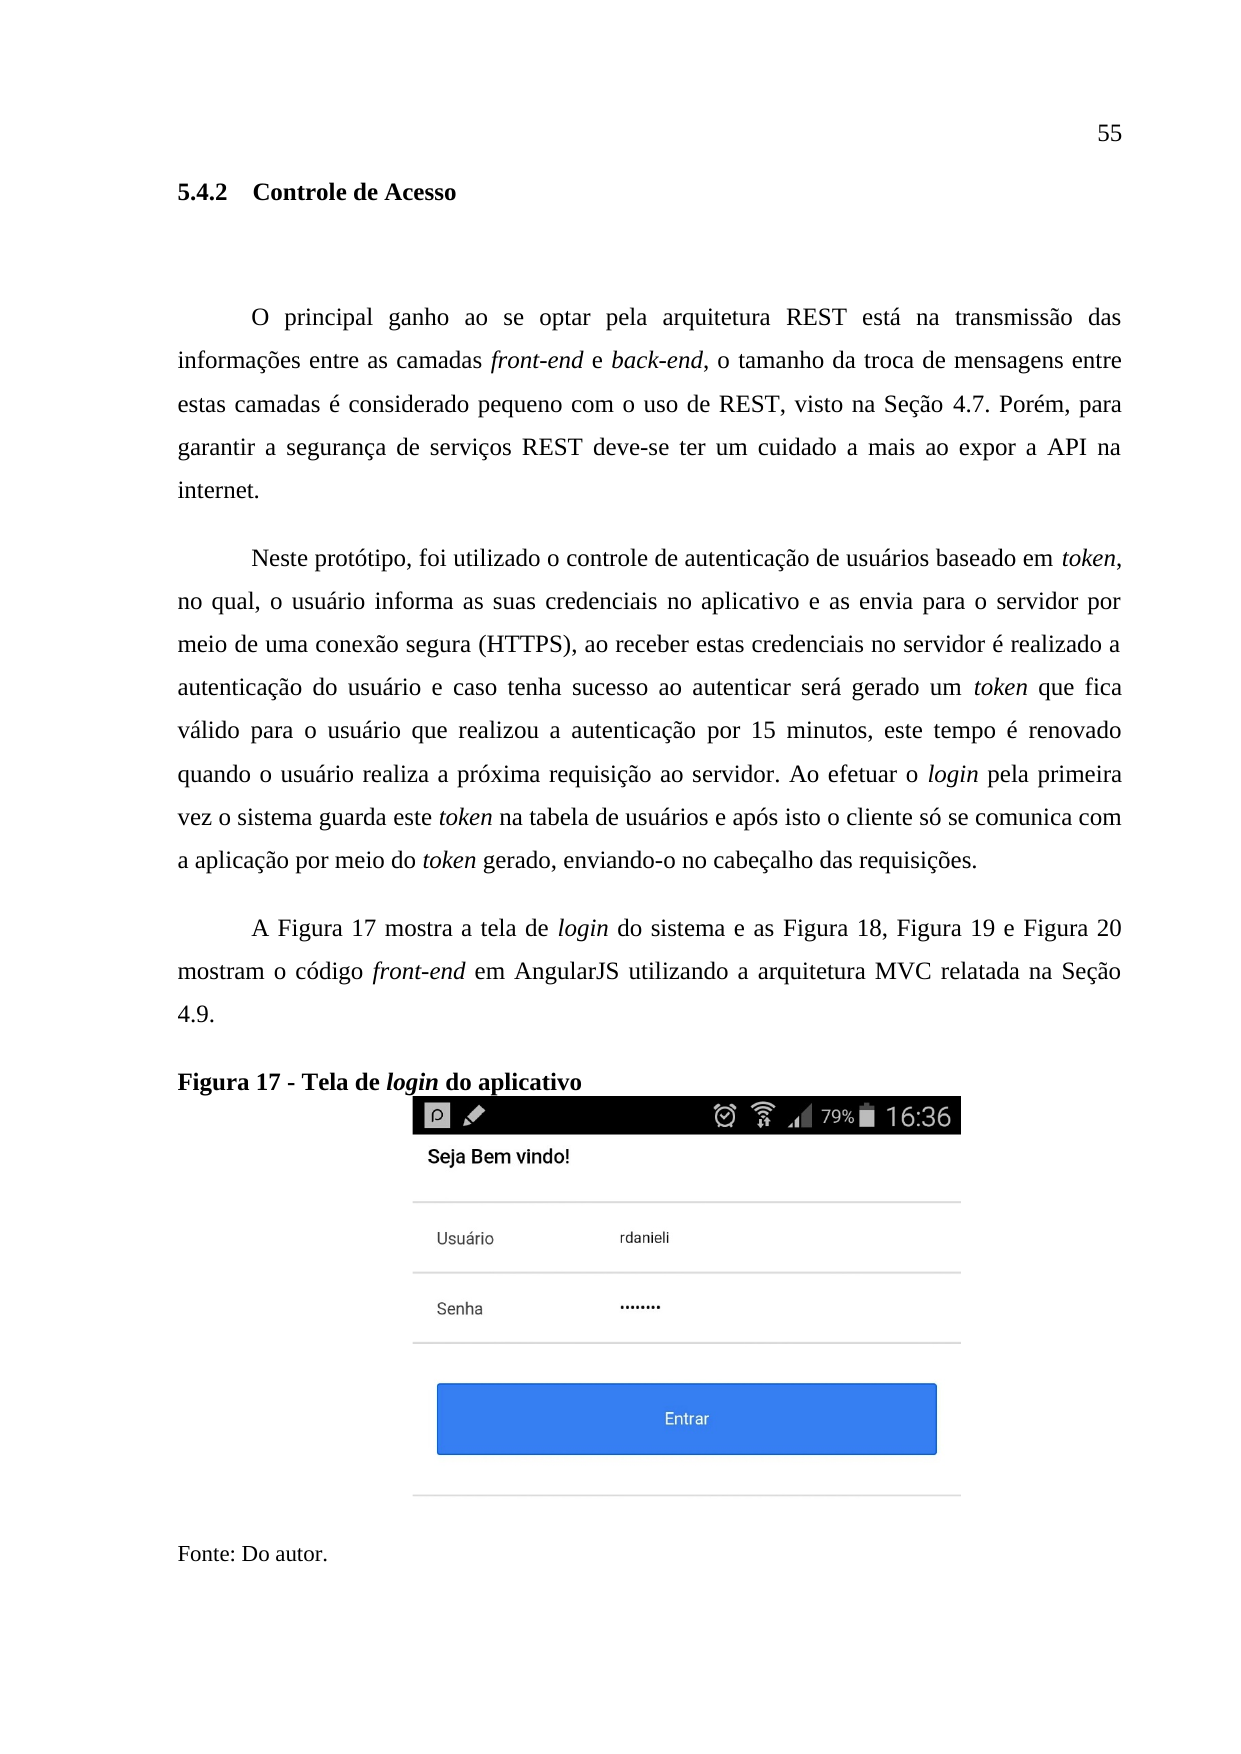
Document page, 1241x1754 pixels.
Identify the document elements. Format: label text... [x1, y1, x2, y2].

text Figura 17 - Tela de login do aplicativo [177, 1067, 1122, 1096]
text Neste protótipo, foi utilizado o controle de autenticação de usuários baseado em token, no qual, o usuário informa as suas credenciais no aplicativo e as envia para o servidor por meio de uma conexão segura (HTTPS), ao receber estas credenciais no servidor é realizado a autenticação do usuário e caso tenha sucesso ao autenticar será gerado um token que fica válido para o usuário que realizou a autenticação por 15 minutos, este tempo é renovado quando o usuário realiza a próxima requisição ao servidor. Ao efetuar o login pela primeira vez o sistema guarda este token na tabela de usuários e após isto o cliente só se comunica com a aplicação por meio do token gerado, enviando-o no cabeçalho das requisições. [177, 543, 1122, 874]
text A Figura 17 mostra a tela de login do sistema e as Figura 18, Figura 19 e Figura 20 mostram o código front-end em AngularJS utilizando a arquitetura MVC relatada na Seção 4.9. [177, 913, 1122, 1028]
picture [412, 1096, 961, 1501]
text Fonte: Do autor. [177, 1539, 1122, 1566]
text O principal ganho ao se optar pela arquitetura REST está na transmissão das informações entre as camadas front-end e back-end, o tamanho da troca de mensagens entre estas camadas é considerado pequeno com o uso de REST, visto na Seção 4.7. Porém, para garantir a segurança de serviços REST deve-se ter um cuidado a mais ao expor a API na internet. [177, 302, 1122, 504]
list Controle de Acesso [177, 177, 1122, 205]
